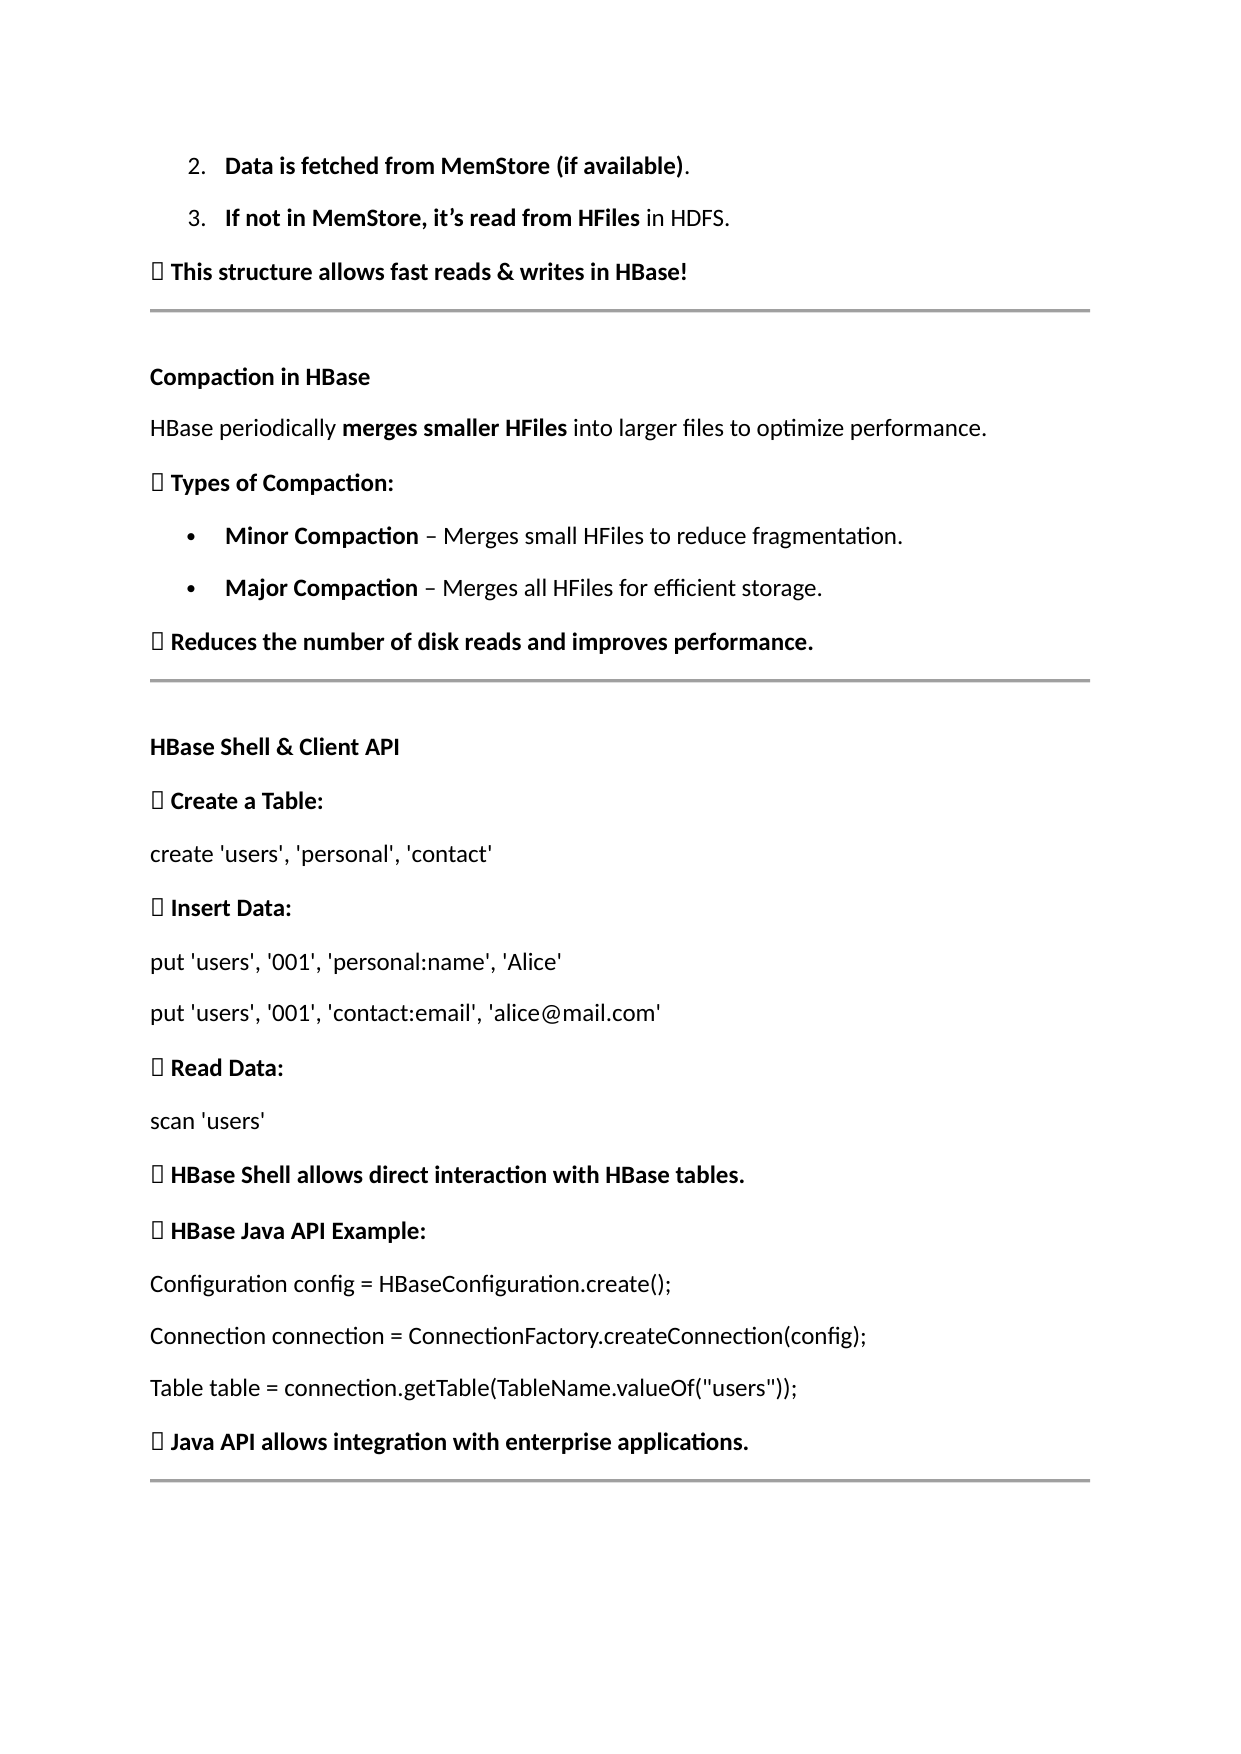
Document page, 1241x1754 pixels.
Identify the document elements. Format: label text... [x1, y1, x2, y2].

list Major Compaction – Merges all HFiles for efficient storage. [187, 572, 1090, 602]
text Table table = connection.getTable(TableName.valueOf("users")); [150, 1372, 1090, 1402]
text Compaction in HBase [150, 361, 1090, 391]
text 📌 HBase Java API Example: [150, 1212, 1090, 1247]
text HBase periodically merges smaller HFiles into larger files to optimize performance. [150, 412, 1090, 443]
text Configuration config = HBaseConfiguration.create(); [150, 1268, 1090, 1299]
list Minor Compaction – Merges small HFiles to reduce fragmentation. [187, 520, 1090, 551]
list If not in MemStore, it’s read from HFiles in HDFS. [187, 202, 1090, 232]
text HBase Shell & Client API [150, 731, 1090, 761]
text 📌 Read Data: [150, 1049, 1090, 1083]
text put 'users', '001', 'personal:name', 'Alice' [150, 946, 1090, 976]
text Connection connection = ConnectionFactory.createConnection(config); [150, 1320, 1090, 1351]
list Data is fetched from MemStore (if available). [187, 150, 1090, 181]
text 📌 Types of Compaction: [150, 464, 1090, 498]
text 📌 Insert Data: [150, 890, 1090, 924]
text ✅ Java API allows integration with enterprise applications. [150, 1423, 1090, 1457]
text 📌 Create a Table: [150, 782, 1090, 817]
text ✅ Reduces the number of disk reads and improves performance. [150, 623, 1090, 657]
text ✅ This structure allows fast reads & writes in HBase! [150, 253, 1090, 287]
text scan 'users' [150, 1105, 1090, 1136]
text create 'users', 'personal', 'contact' [150, 838, 1090, 869]
text put 'users', '001', 'contact:email', 'alice@mail.com' [150, 997, 1090, 1028]
text ✅ HBase Shell allows direct interaction with HBase tables. [150, 1157, 1090, 1191]
